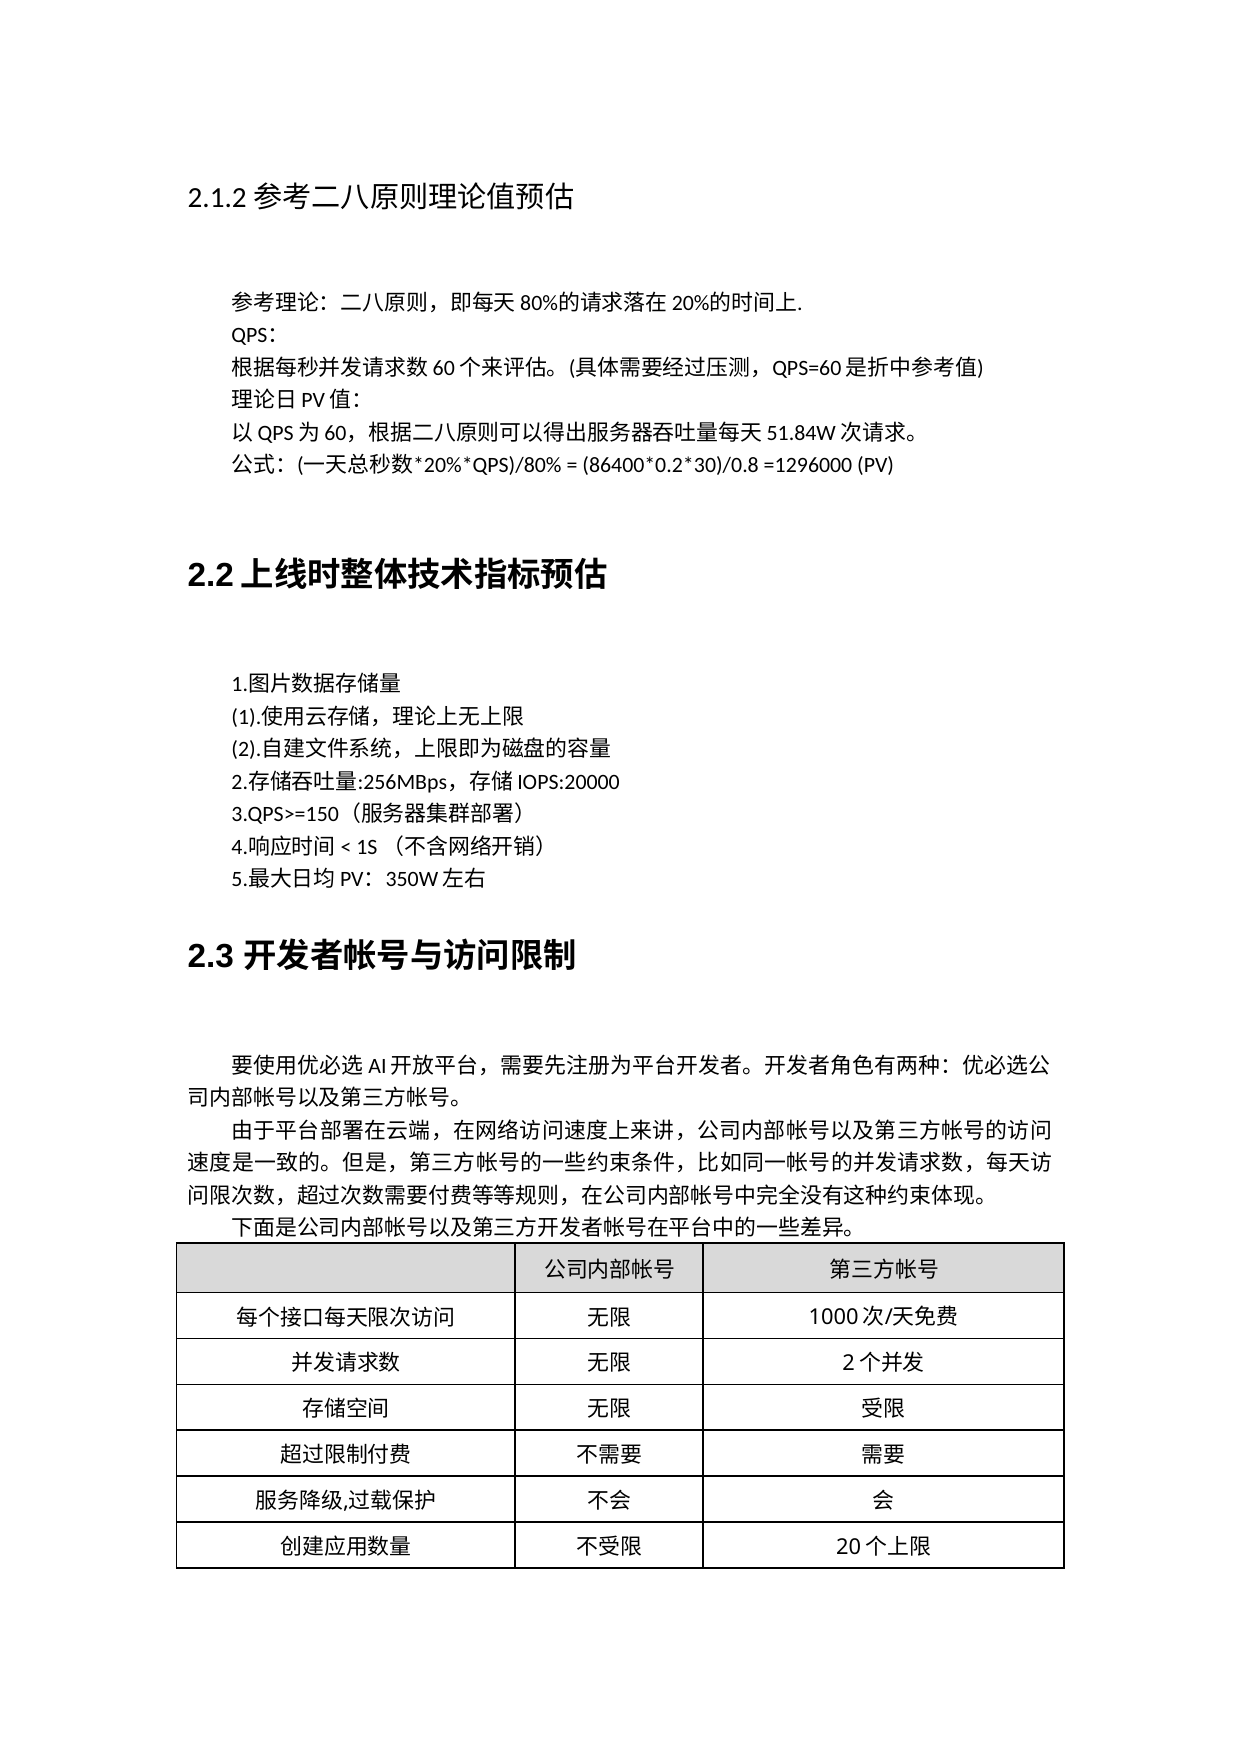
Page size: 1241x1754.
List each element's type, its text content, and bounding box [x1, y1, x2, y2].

text 下面是公司内部帐号以及第三方开发者帐号在平台中的一些差异。 [187, 1210, 1053, 1242]
table_cell 1000次/天免费 [704, 1293, 1063, 1337]
table_cell 无限 [516, 1293, 702, 1337]
text 由于平台部署在云端，在网络访问速度上来讲，公司内部帐号以及第三方帐号的访问速度是一致的。但是，第三方帐号的一些约束条件，比如同一帐号的并发请求数，每天访问限次数，超过次数需要付费等等规则，在公司内部帐号中完全没有这种约束体现。 [187, 1112, 1053, 1210]
list 4.响应时间 < 1S （不含网络开销） [187, 828, 1053, 861]
table_header [177, 1244, 514, 1292]
text 理论日PV值： [187, 382, 1053, 414]
table_cell 需要 [704, 1431, 1063, 1475]
table_cell 不需要 [516, 1431, 702, 1475]
list 3.QPS>=150（服务器集群部署） [187, 796, 1053, 828]
table_cell 会 [704, 1477, 1063, 1521]
table_header 第三方帐号 [704, 1244, 1063, 1292]
table_cell 受限 [704, 1385, 1063, 1429]
table_cell 不会 [516, 1477, 702, 1521]
text 公式：(一天总秒数*20%*QPS)/80% = (86400*0.2*30)/0.8 =1296000 (PV) [187, 447, 1053, 479]
table_cell 不受限 [516, 1523, 702, 1567]
table_cell 并发请求数 [177, 1339, 514, 1383]
text 以QPS为60，根据二八原则可以得出服务器吞吐量每天51.84W次请求。 [187, 414, 1053, 447]
table_cell 服务降级,过载保护 [177, 1477, 514, 1521]
table_cell 无限 [516, 1339, 702, 1383]
subtitle 2.1.2 参考二八原则理论值预估 [187, 162, 1053, 227]
text 参考理论：二八原则，即每天80%的请求落在20%的时间上. [187, 284, 1053, 317]
text 根据每秒并发请求数60个来评估。(具体需要经过压测，QPS=60是折中参考值) [187, 349, 1053, 382]
text QPS： [187, 317, 1053, 349]
list 5.最大日均PV：350W左右 [187, 861, 1053, 893]
subtitle 2.2上线时整体技术指标预估 [187, 539, 1053, 604]
table_cell 创建应用数量 [177, 1523, 514, 1567]
table_cell 2个并发 [704, 1339, 1063, 1383]
text 要使用优必选AI开放平台，需要先注册为平台开发者。开发者角色有两种：优必选公司内部帐号以及第三方帐号。 [187, 1047, 1053, 1112]
list 2.存储吞吐量:256MBps，存储IOPS:20000 [187, 763, 1053, 796]
list 图片数据存储量 [187, 666, 1053, 698]
list (1).使用云存储，理论上无上限 [187, 698, 1053, 731]
table_cell 超过限制付费 [177, 1431, 514, 1475]
table_cell 存储空间 [177, 1385, 514, 1429]
table_header 公司内部帐号 [516, 1244, 702, 1292]
subtitle 2.3 开发者帐号与访问限制 [187, 920, 1053, 985]
table_cell 20个上限 [704, 1523, 1063, 1567]
table_cell 无限 [516, 1385, 702, 1429]
list (2).自建文件系统，上限即为磁盘的容量 [187, 731, 1053, 763]
table_cell 每个接口每天限次访问 [177, 1293, 514, 1337]
